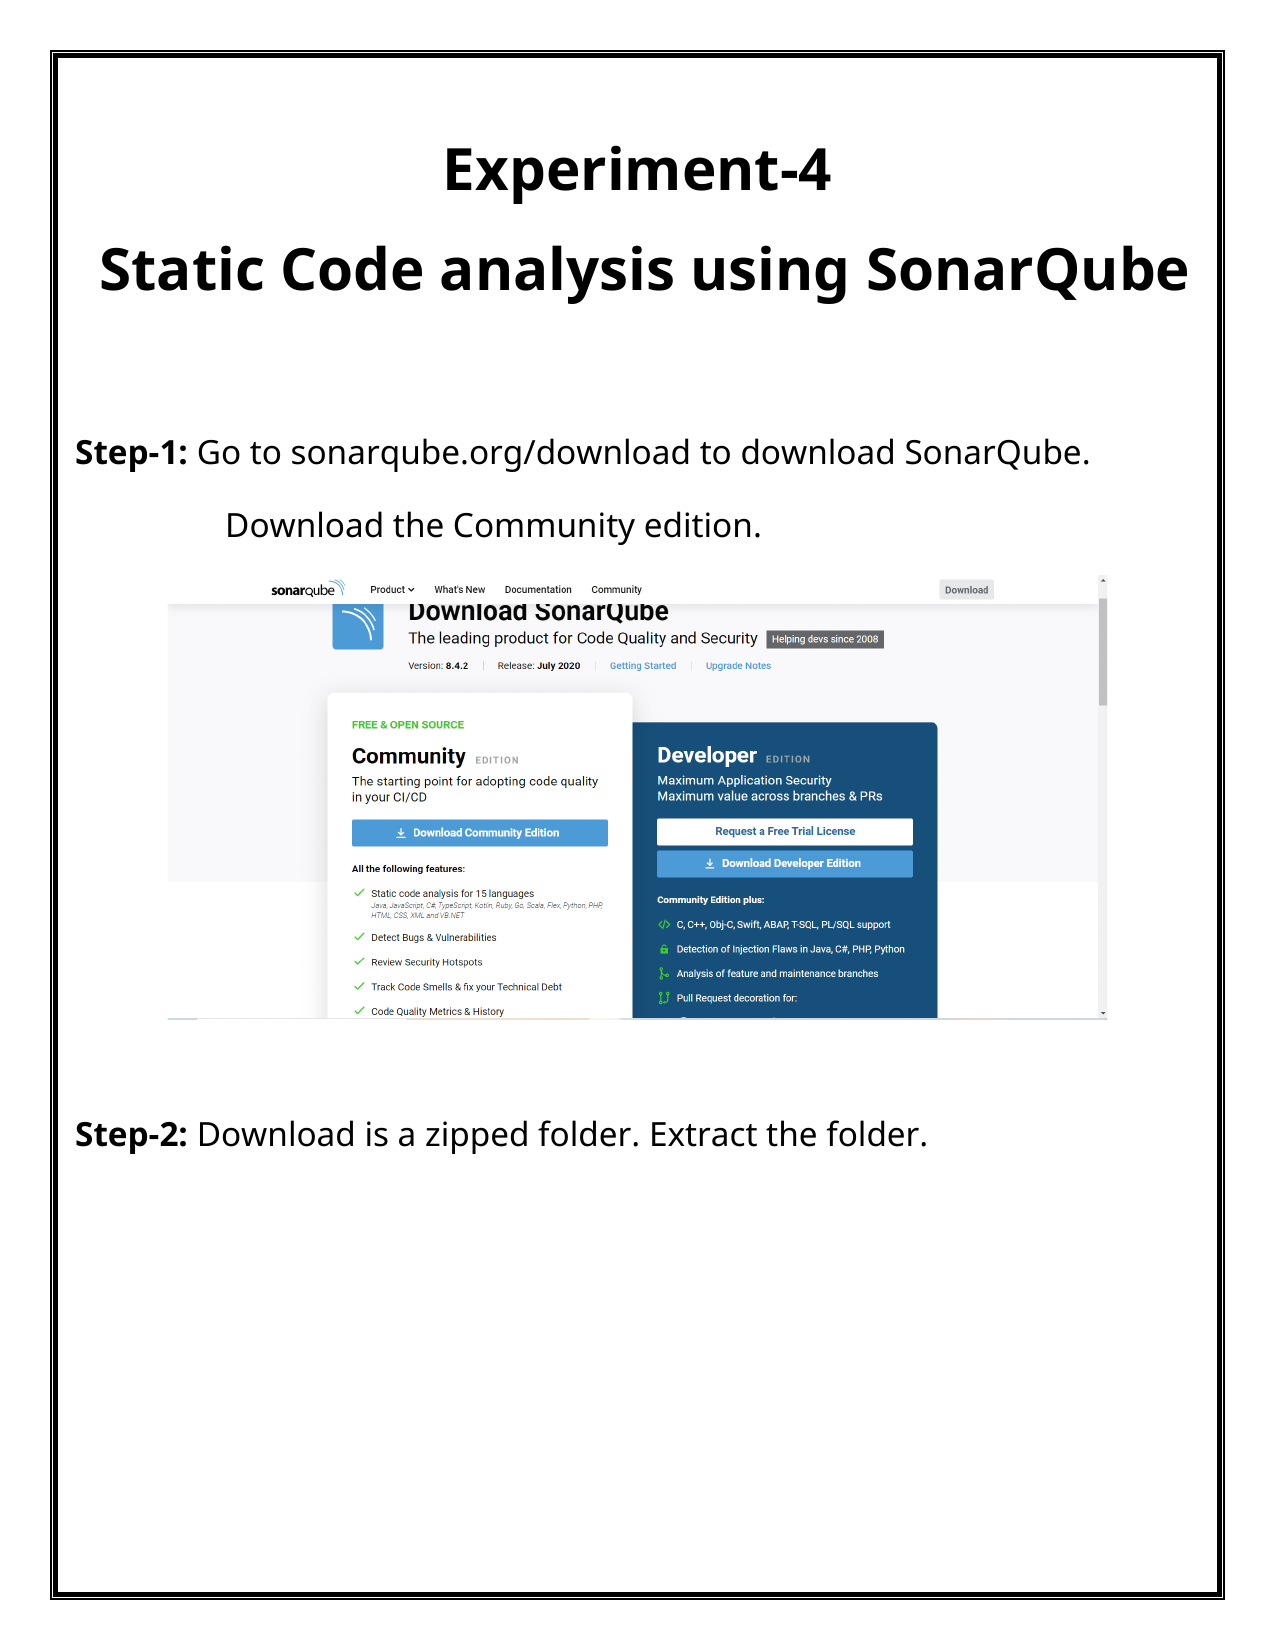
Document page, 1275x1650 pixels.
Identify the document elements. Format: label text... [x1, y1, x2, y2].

text Step-2: Download is a zipped folder. Extract the folder. [75, 1110, 1200, 1156]
text Experiment-4 [75, 128, 1200, 207]
picture [167, 575, 1108, 1020]
text Step-1: Go to sonarqube.org/download to download SonarQube. [75, 429, 1200, 474]
text Download the Community edition. [150, 502, 1200, 547]
text Static Code analysis using SonarQube [75, 228, 1200, 308]
